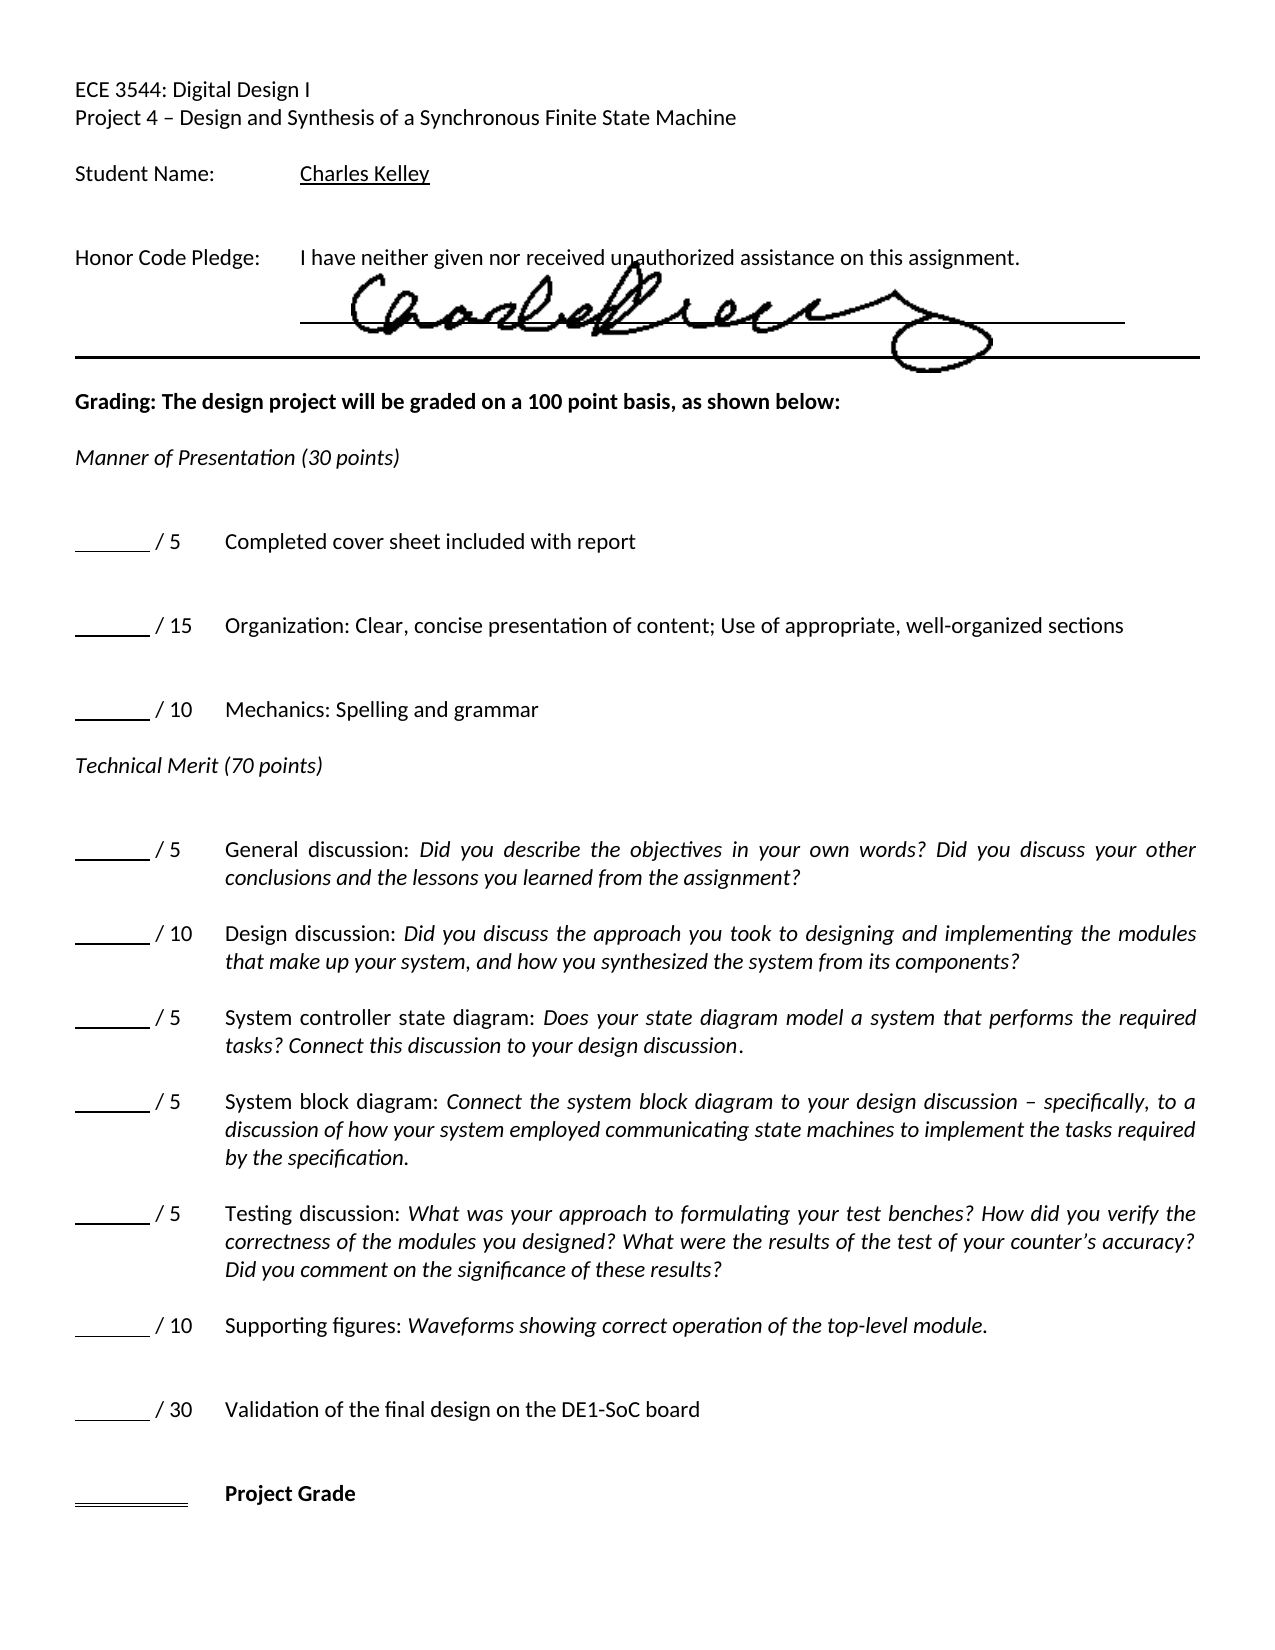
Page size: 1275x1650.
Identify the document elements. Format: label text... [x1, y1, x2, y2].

text / 5 System controller state diagram: Does your state diagram model a system that performs the required tasks? Connect this discussion to your design discussion. [75, 1003, 1200, 1059]
text / 10 Mechanics: Spelling and grammar [75, 695, 1200, 723]
text Student Name: Charles Kelley [75, 159, 1200, 187]
text Grading: The design project will be graded on a 100 point basis, as shown below: [75, 387, 1200, 415]
text Technical Merit (70 points) [75, 751, 1200, 779]
text / 5 System block diagram: Connect the system block diagram to your design discussion – specifically, to a discussion of how your system employed communicating state machines to implement the tasks required by the specification. [75, 1087, 1200, 1171]
text / 5 Completed cover sheet included with report [75, 527, 1200, 555]
picture [351, 261, 993, 373]
text ECE 3544: Digital Design I [75, 75, 1200, 103]
text / 10 Design discussion: Did you discuss the approach you took to designing and implementing the modules that make up your system, and how you synthesized the system from its components? [75, 919, 1200, 975]
text Manner of Presentation (30 points) [75, 443, 1200, 471]
text / 10 Supporting figures: Waveforms showing correct operation of the top-level module. [75, 1311, 1200, 1339]
text Honor Code Pledge: I have neither given nor received unauthorized assistance on this assignment. [75, 243, 1200, 271]
text / 30 Validation of the final design on the DE1-SoC board [75, 1396, 1200, 1423]
text Project 4 – Design and Synthesis of a Synchronous Finite State Machine [75, 103, 1200, 131]
text / 5 Testing discussion: What was your approach to formulating your test benches? How did you verify the correctness of the modules you designed? What were the results of the test of your counter’s accuracy? Did you comment on the significance of these results? [75, 1199, 1200, 1283]
text / 15 Organization: Clear, concise presentation of content; Use of appropriate, well-organized sections [75, 611, 1200, 639]
text Project Grade [75, 1479, 1200, 1508]
text / 5 General discussion: Did you describe the objectives in your own words? Did you discuss your other conclusions and the lessons you learned from the assignment? [75, 835, 1200, 891]
